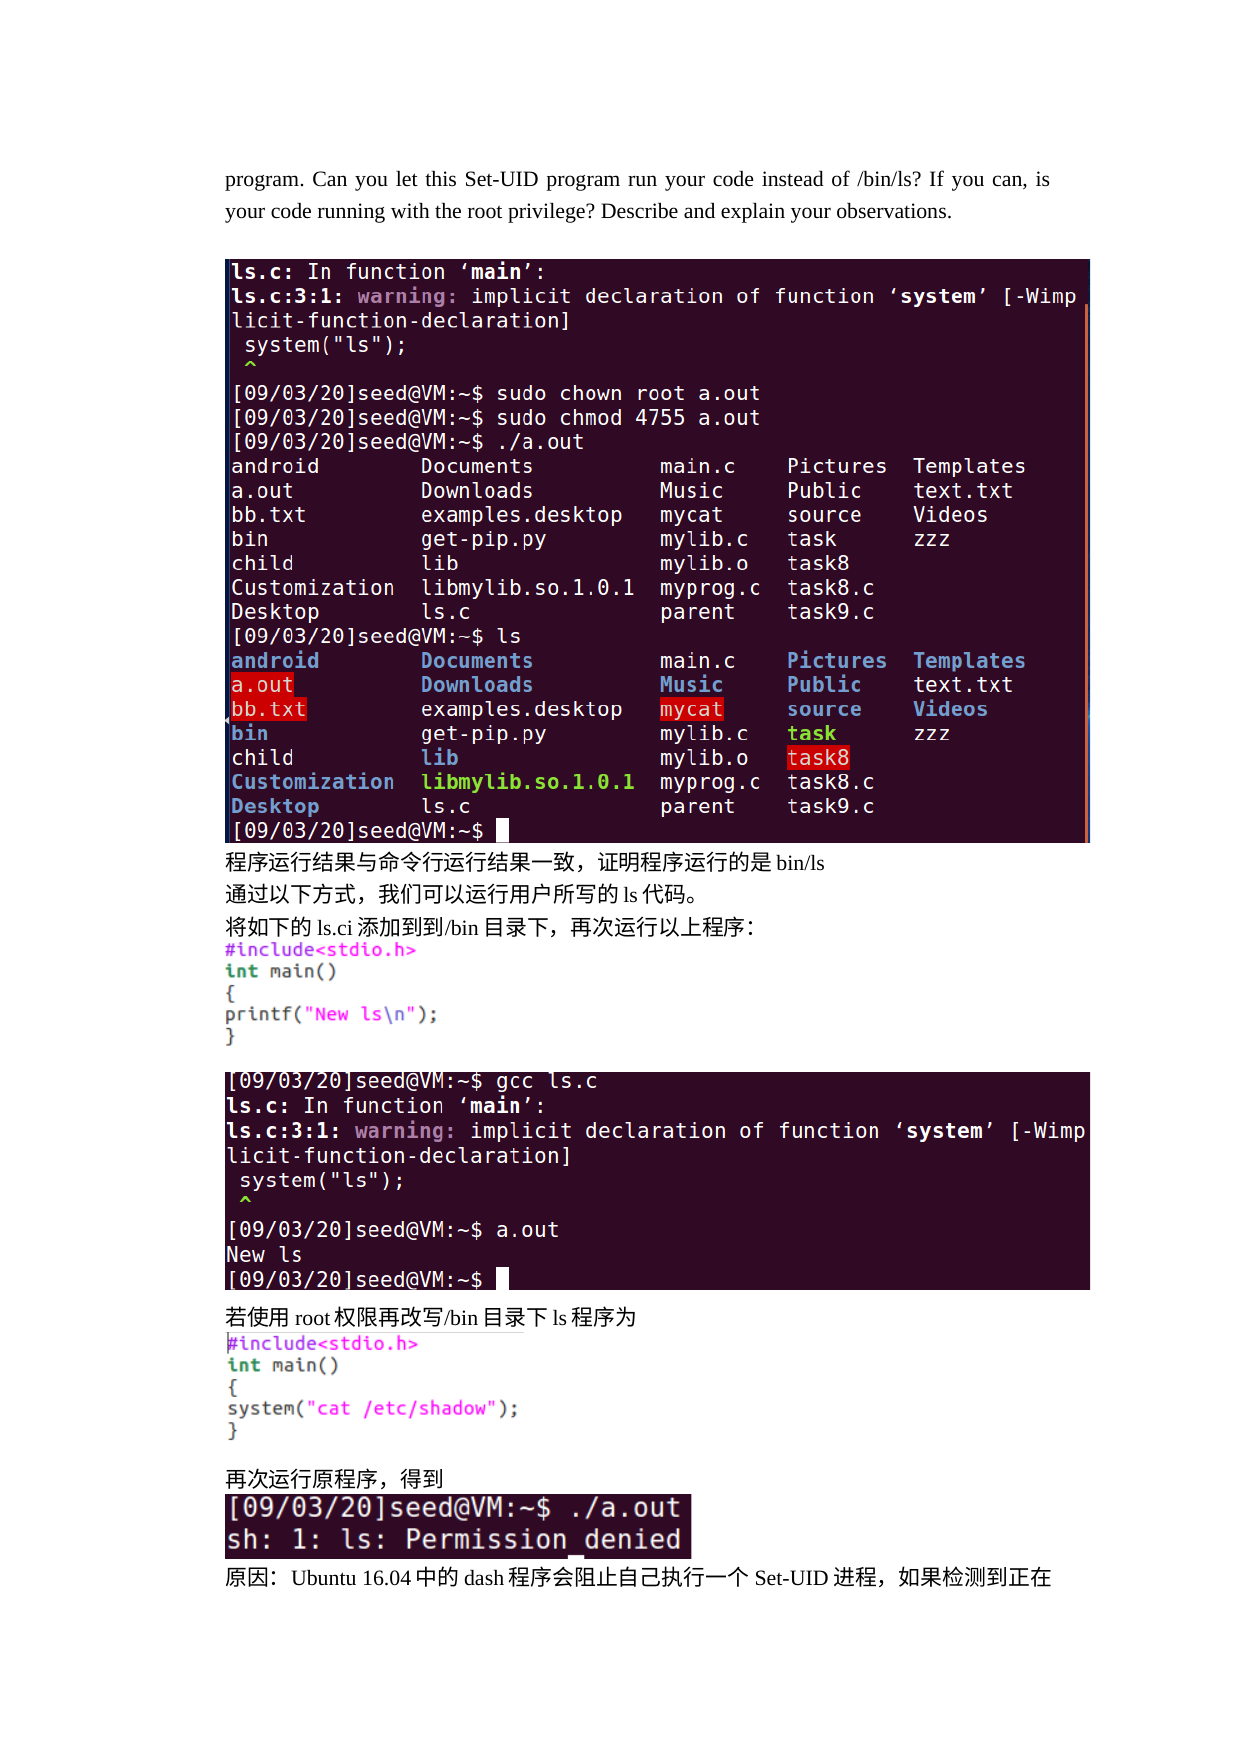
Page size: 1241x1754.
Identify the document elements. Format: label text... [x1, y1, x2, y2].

list 若使用root权限再改写/bin目录下ls程序为 [225, 1299, 1053, 1332]
list 通过以下方式，我们可以运行用户所写的ls代码。 [225, 877, 1053, 909]
list 将如下的ls.ci添加到到/bin目录下，再次运行以上程序： [225, 909, 1053, 942]
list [225, 1559, 1053, 1592]
list 再次运行原程序，得到 [225, 1462, 1053, 1494]
list 程序运行结果与命令行运行结果一致，证明程序运行的是bin/ls [225, 844, 1053, 877]
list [187, 162, 1053, 227]
